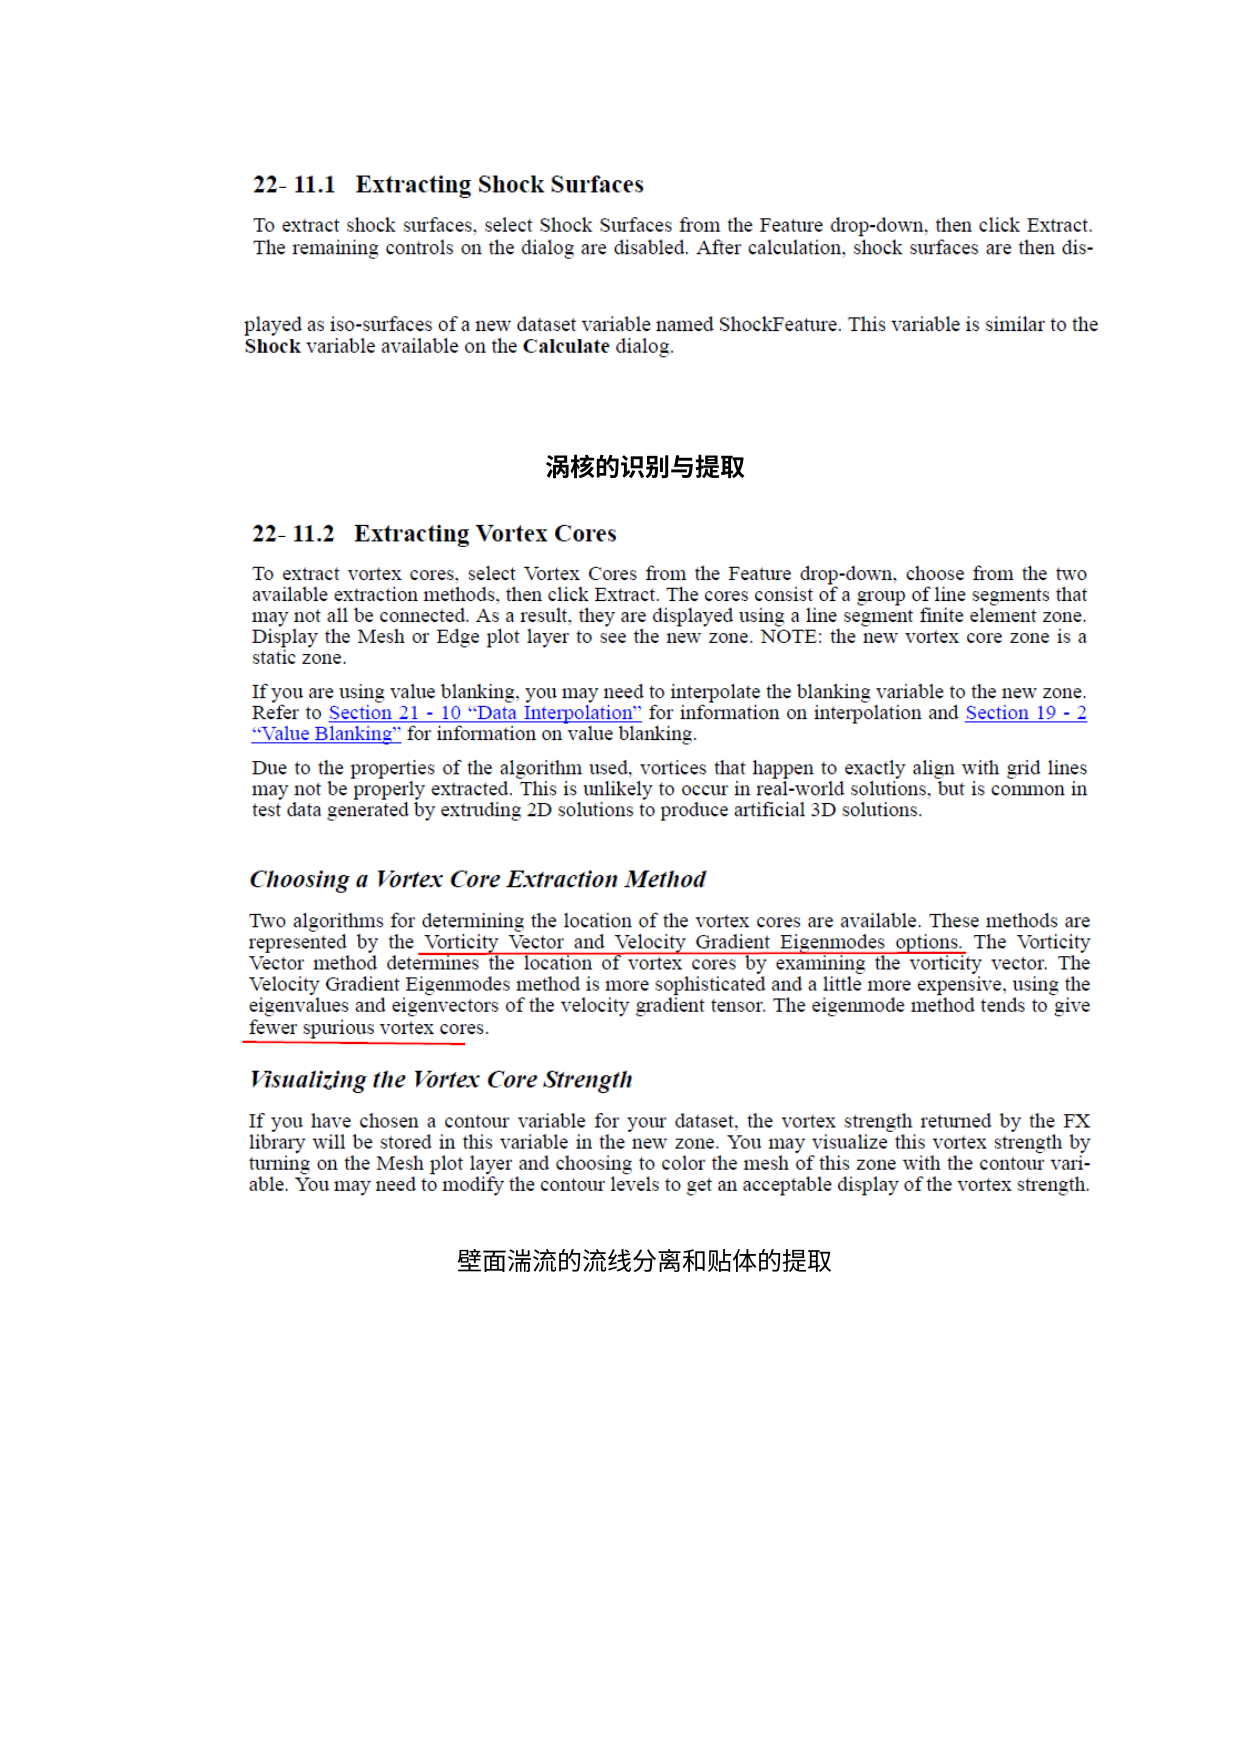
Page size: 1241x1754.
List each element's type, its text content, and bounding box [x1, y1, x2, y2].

text 壁面湍流的流线分离和贴体的提取 [187, 1227, 1053, 1292]
text 涡核的识别与提取 [187, 433, 1053, 498]
